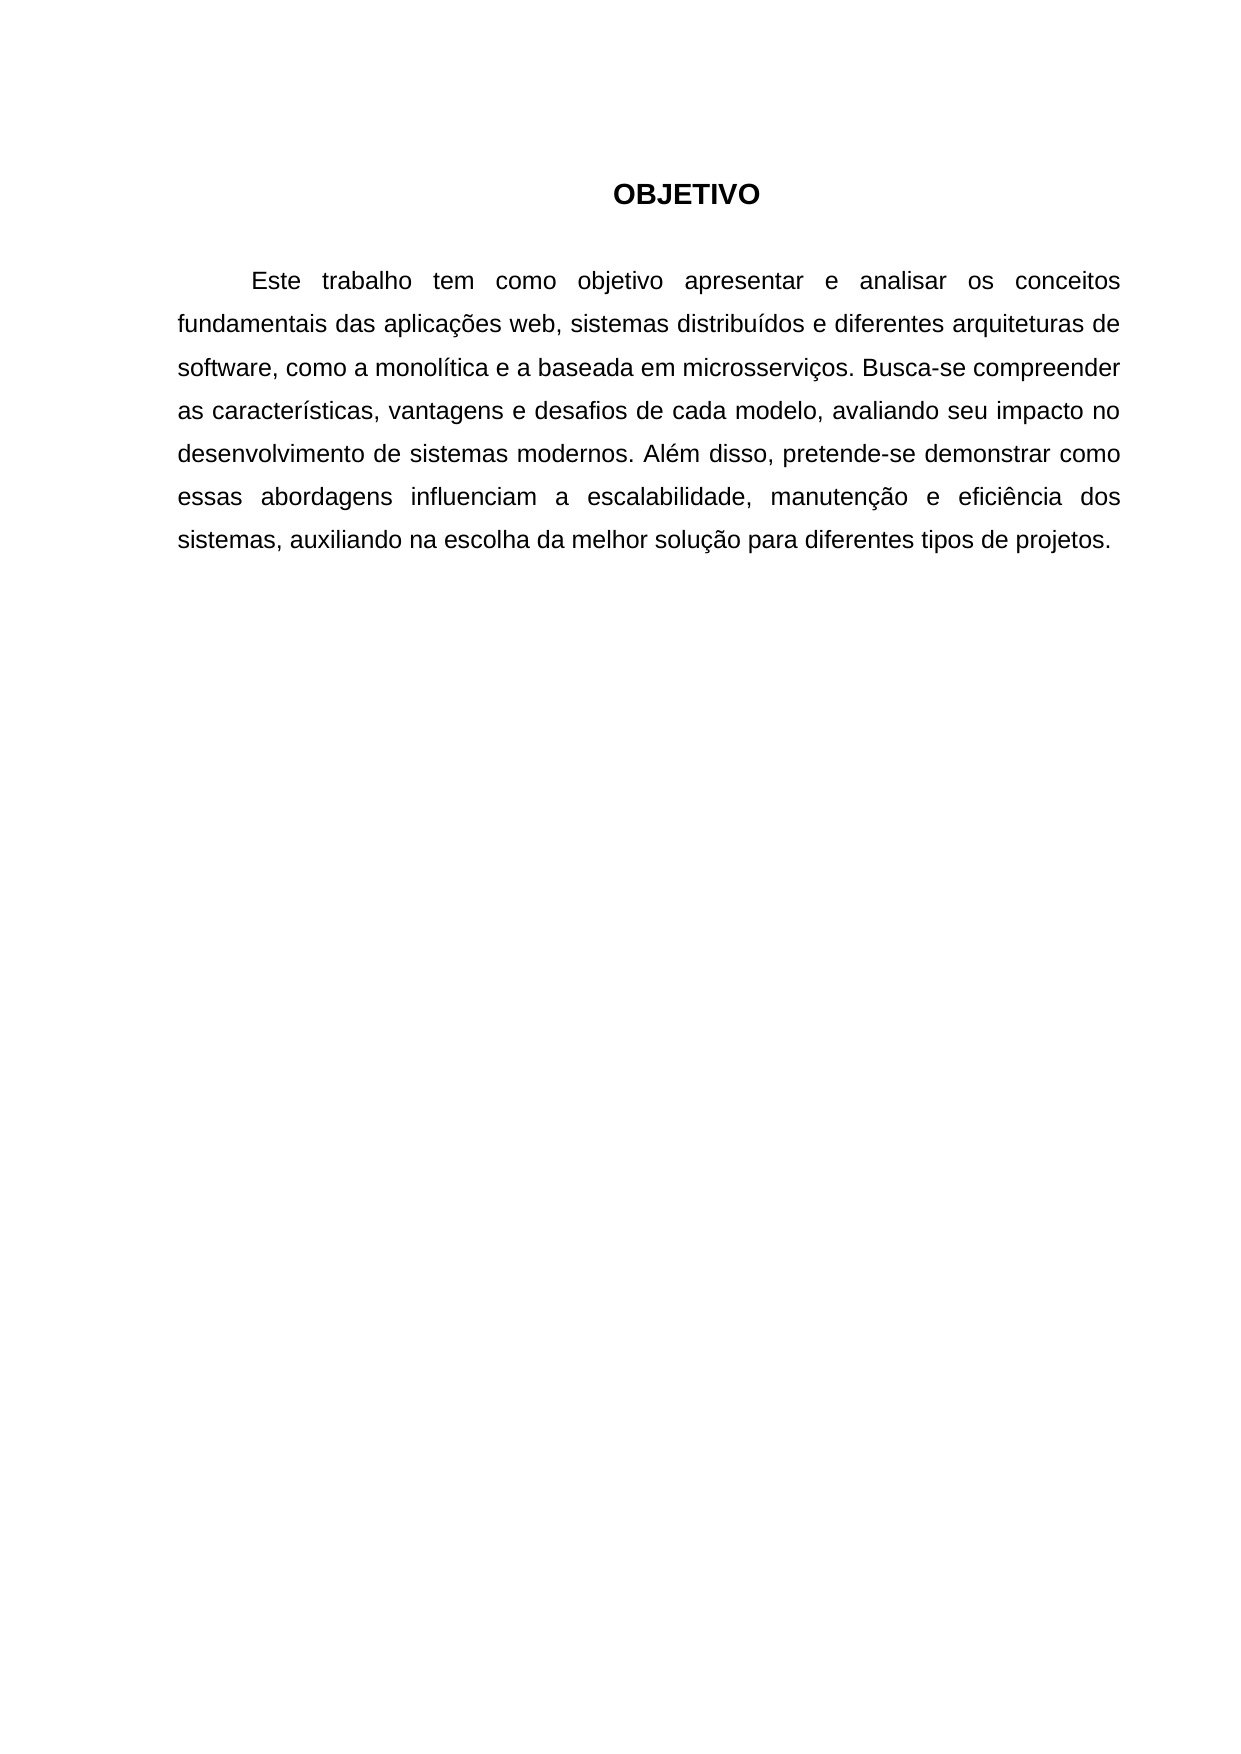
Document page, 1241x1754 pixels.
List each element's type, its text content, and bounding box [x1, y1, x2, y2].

text OBJETIVO [177, 177, 1122, 211]
text Este trabalho tem como objetivo apresentar e analisar os conceitos fundamentais das aplicações web, sistemas distribuídos e diferentes arquiteturas de software, como a monolítica e a baseada em microsserviços. Busca-se compreender as características, vantagens e desafios de cada modelo, avaliando seu impacto no desenvolvimento de sistemas modernos. Além disso, pretende-se demonstrar como essas abordagens influenciam a escalabilidade, manutenção e eficiência dos sistemas, auxiliando na escolha da melhor solução para diferentes tipos de projetos. [177, 266, 1122, 554]
